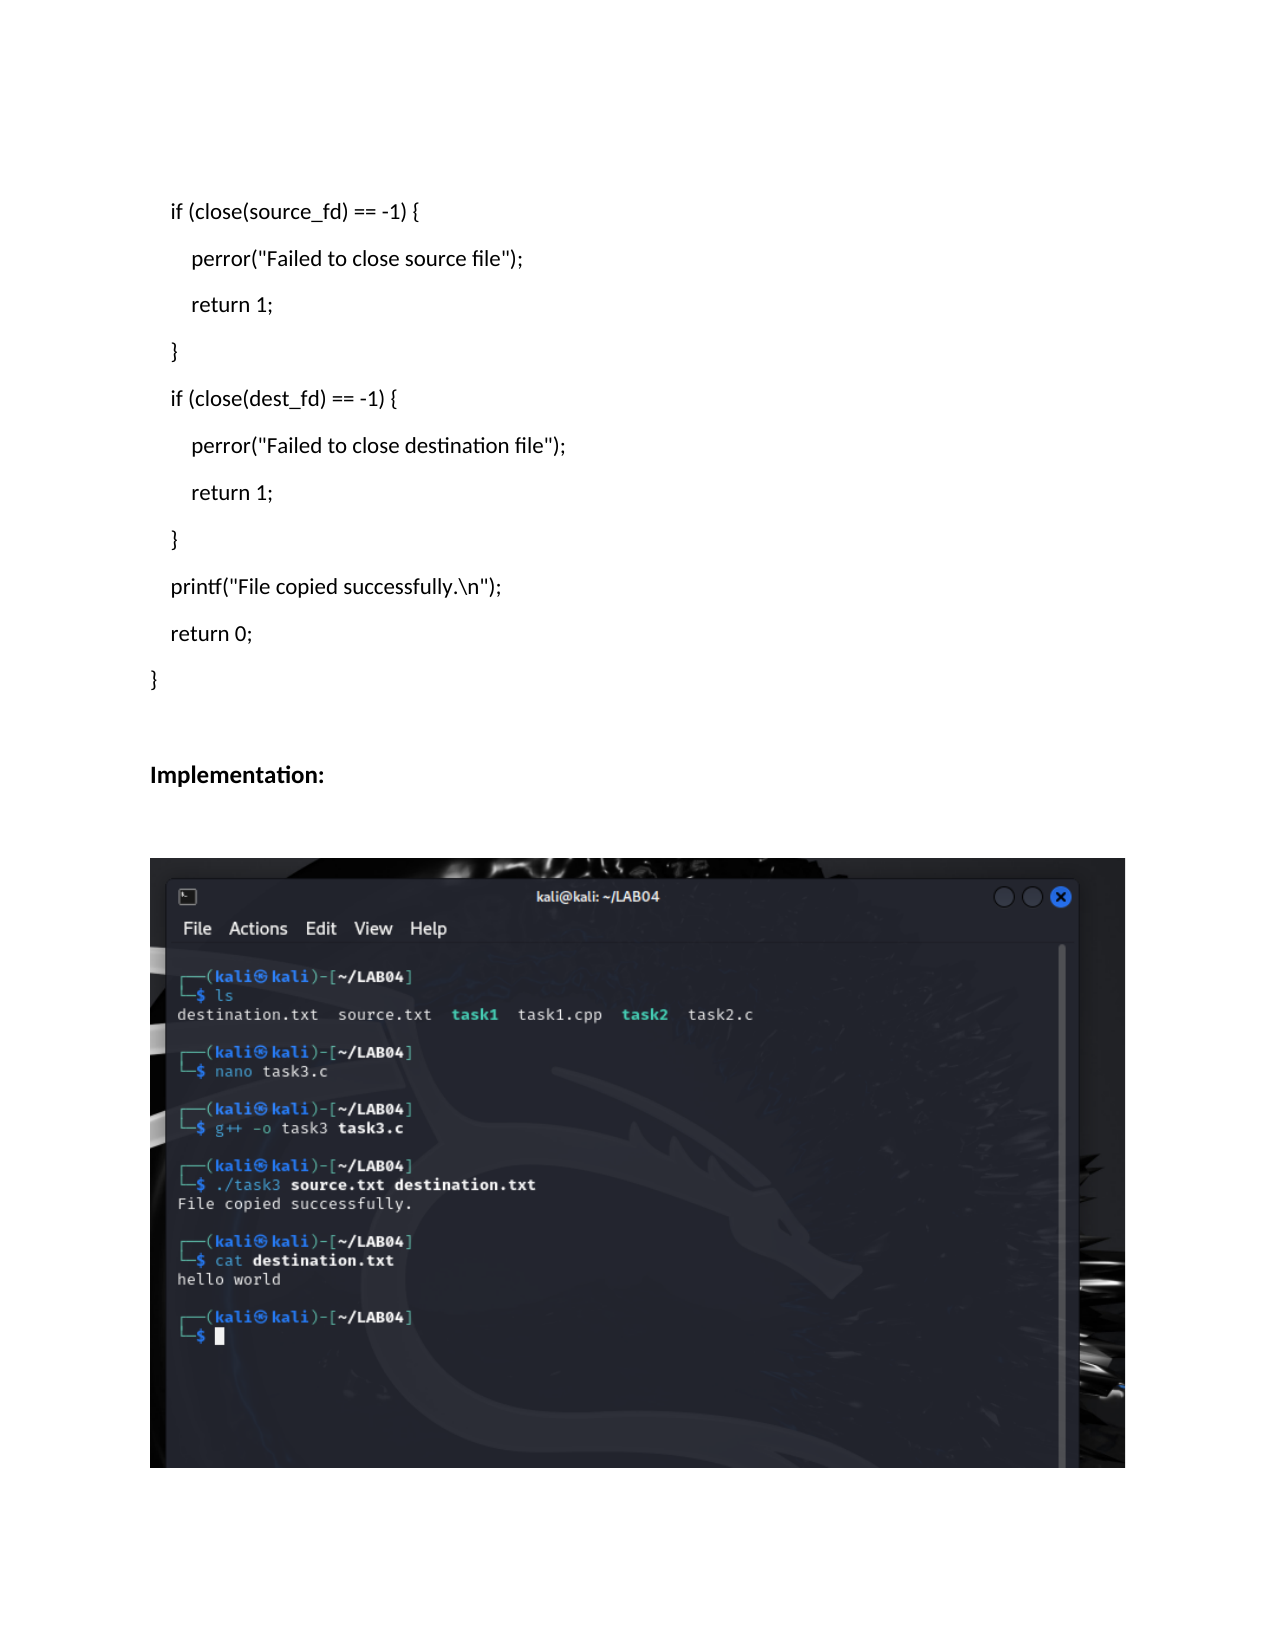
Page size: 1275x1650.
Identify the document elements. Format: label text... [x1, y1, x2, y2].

picture [150, 858, 1125, 1468]
text perror("Failed to close source file"); [150, 244, 1125, 272]
text return 1; [150, 291, 1125, 319]
text Implementation: [150, 759, 1125, 790]
text if (close(source_fd) == -1) { [150, 197, 1125, 225]
text if (close(dest_fd) == -1) { [150, 384, 1125, 412]
text printf("File copied successfully.\n"); [150, 572, 1125, 600]
text } [150, 525, 1125, 553]
text } [150, 666, 1125, 694]
text return 0; [150, 619, 1125, 647]
text return 1; [150, 478, 1125, 506]
text } [150, 337, 1125, 366]
text perror("Failed to close destination file"); [150, 431, 1125, 459]
